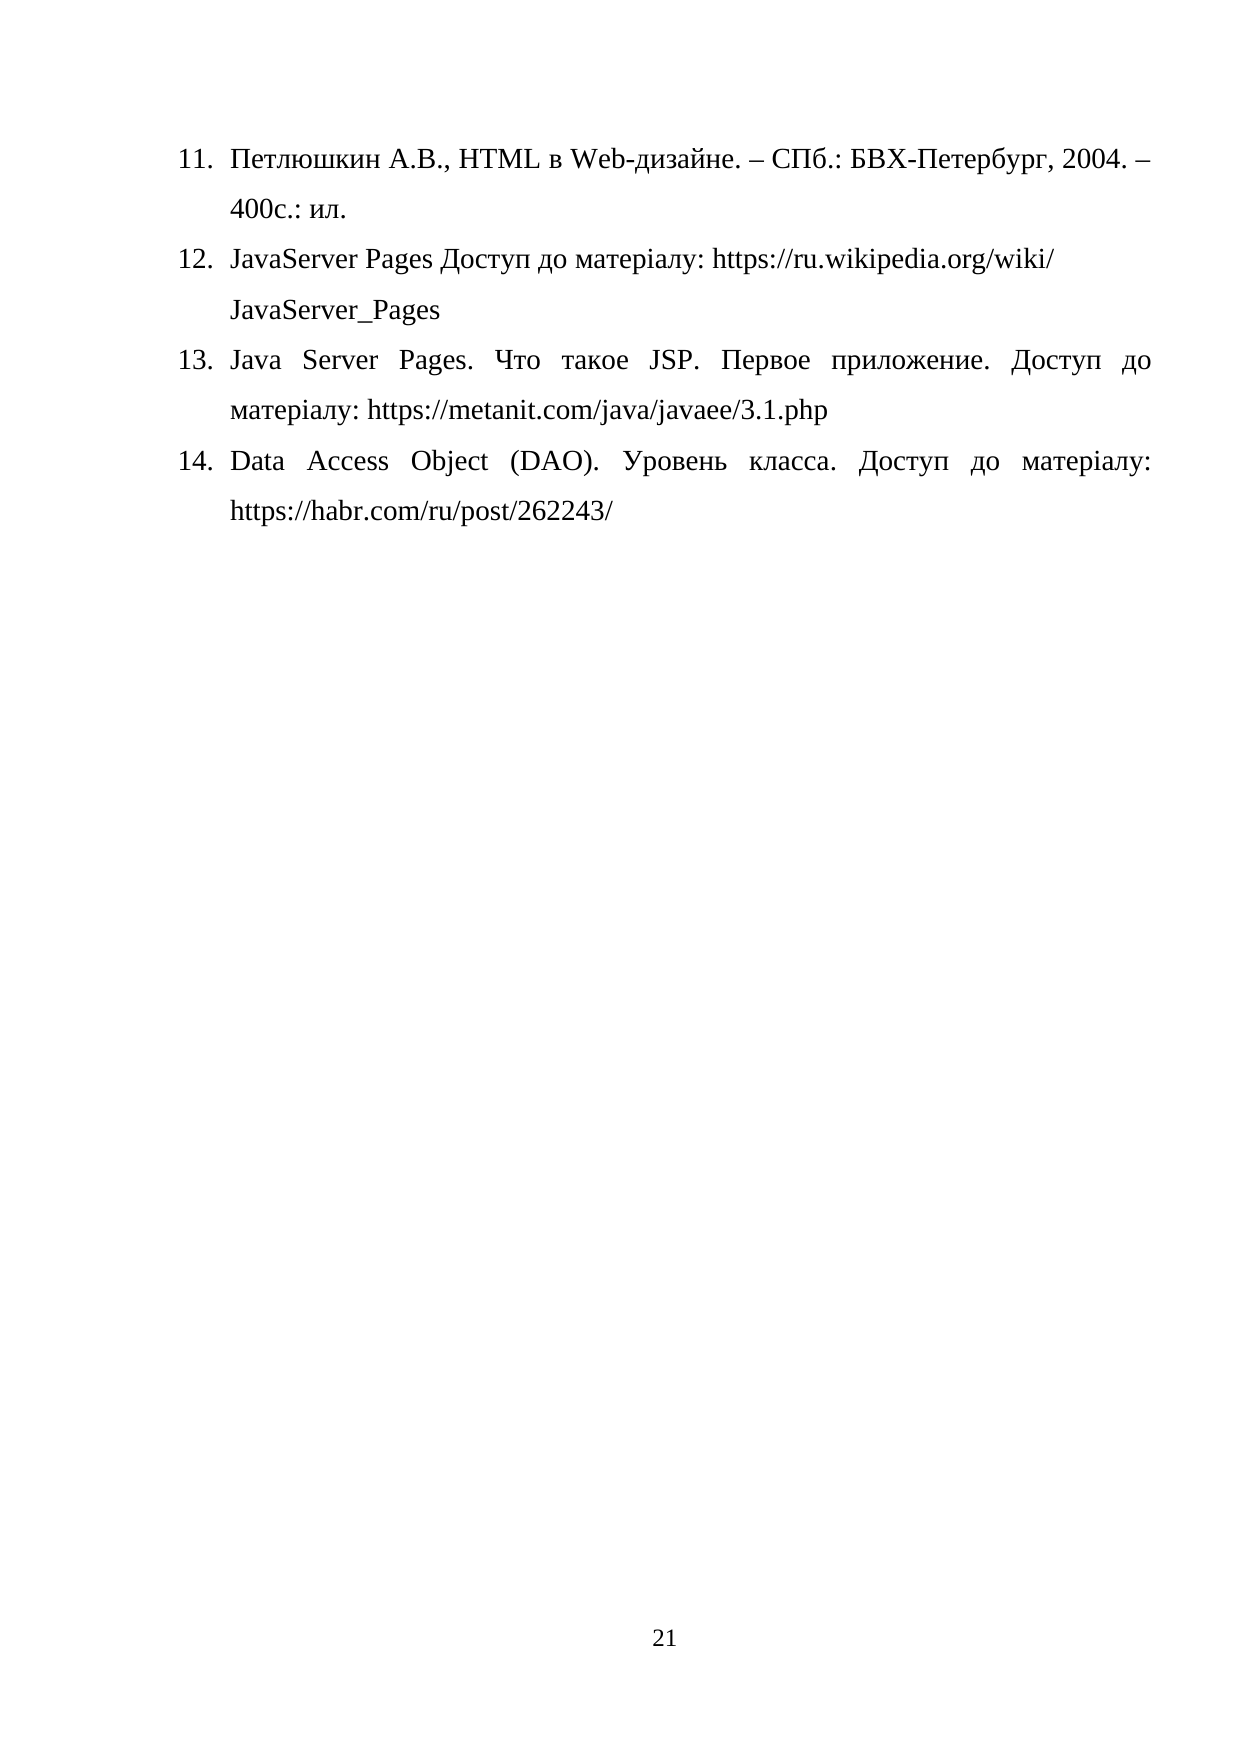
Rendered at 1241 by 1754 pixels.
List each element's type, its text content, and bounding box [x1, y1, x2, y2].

list JavaServer Pages Доступ до матеріалу: https://ru.wikipedia.org/wiki/JavaServer_Pages [177, 241, 1152, 325]
list Петлюшкин А.В., HTML в Web-дизайне. – СПб.: БВХ-Петербург, 2004. – 400с.: ил. [177, 141, 1152, 225]
list Java Server Pages. Что такое JSP. Первое приложение. Доступ до матеріалу: https://metanit.com/java/javaee/3.1.php [177, 342, 1152, 426]
list Data Access Object (DAO). Уровень класса. Доступ до матеріалу: https://habr.com/ru/post/262243/ [177, 443, 1152, 527]
